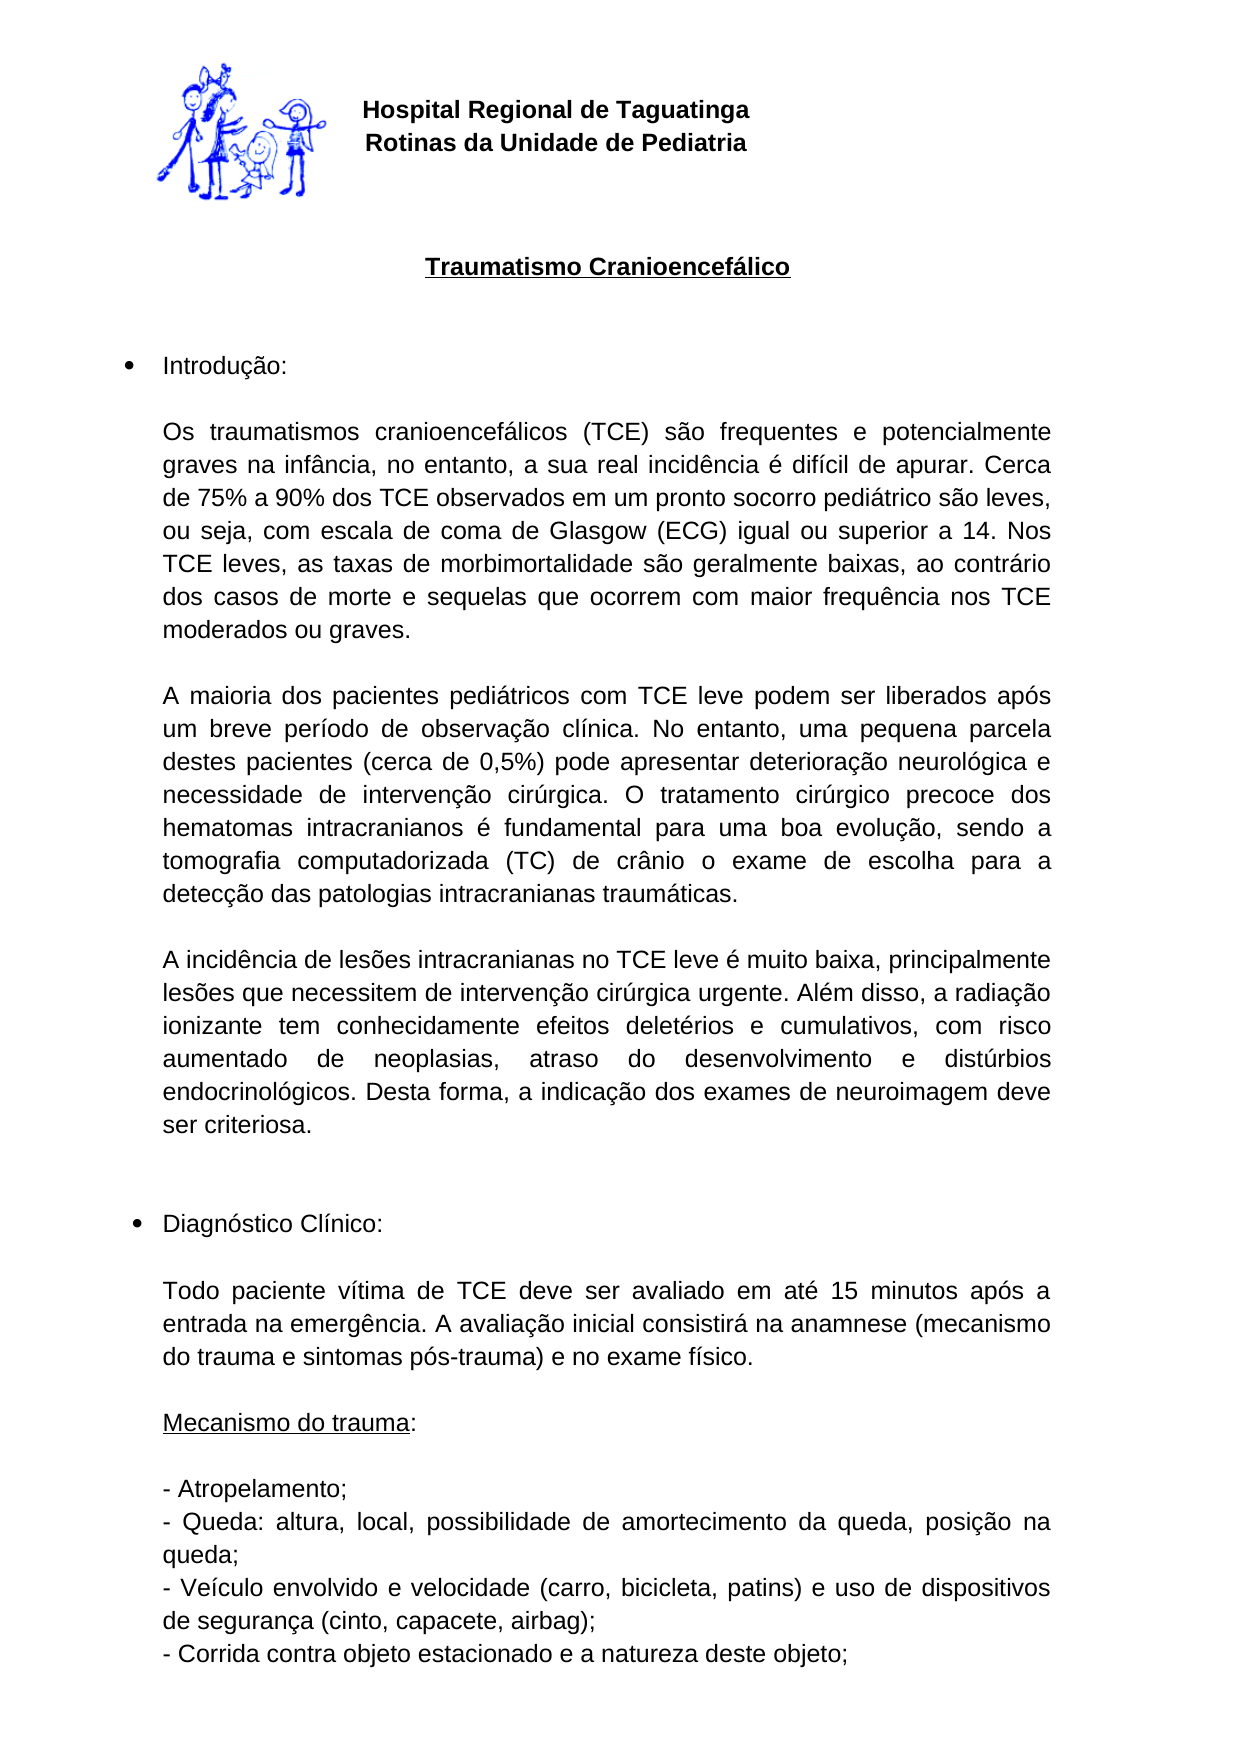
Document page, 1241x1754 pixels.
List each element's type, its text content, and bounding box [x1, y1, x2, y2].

text - Corrida contra objeto estacionado e a natureza deste objeto; [162, 1639, 1053, 1668]
text - Queda: altura, local, possibilidade de amortecimento da queda, posição na queda; [162, 1507, 1053, 1568]
list Introdução: [125, 351, 1053, 380]
text A maioria dos pacientes pediátricos com TCE leve podem ser liberados após um breve período de observação clínica. No entanto, uma pequena parcela destes pacientes (cerca de 0,5%) pode apresentar deterioração neurológica e necessidade de intervenção cirúrgica. O tratamento cirúrgico precoce dos hematomas intracranianos é fundamental para uma boa evolução, sendo a tomografia computadorizada (TC) de crânio o exame de escolha para a detecção das patologias intracranianas traumáticas. [162, 681, 1053, 908]
text Mecanismo do trauma: [162, 1408, 1053, 1436]
text - Veículo envolvido e velocidade (carro, bicicleta, patins) e uso de dispositivos de segurança (cinto, capacete, airbag); [162, 1573, 1053, 1634]
text A incidência de lesões intracranianas no TCE leve é muito baixa, principalmente lesões que necessitem de intervenção cirúrgica urgente. Além disso, a radiação ionizante tem conhecidamente efeitos deletérios e cumulativos, com risco aumentado de neoplasias, atraso do desenvolvimento e distúrbios endocrinológicos. Desta forma, a indicação dos exames de neuroimagem deve ser criteriosa. [162, 945, 1053, 1139]
picture [152, 56, 328, 206]
list Diagnóstico Clínico: [133, 1209, 1053, 1238]
text Traumatismo Cranioencefálico [162, 252, 1053, 281]
text - Atropelamento; [162, 1474, 1053, 1502]
text Os traumatismos cranioencefálicos (TCE) são frequentes e potencialmente graves na infância, no entanto, a sua real incidência é difícil de apurar. Cerca de 75% a 90% dos TCE observados em um pronto socorro pediátrico são leves, ou seja, com escala de coma de Glasgow (ECG) igual ou superior a 14. Nos TCE leves, as taxas de morbimortalidade são geralmente baixas, ao contrário dos casos de morte e sequelas que ocorrem com maior frequência nos TCE moderados ou graves. [162, 417, 1053, 644]
text Todo paciente vítima de TCE deve ser avaliado em até 15 minutos após a entrada na emergência. A avaliação inicial consistirá na anamnese (mecanismo do trauma e sintomas pós-trauma) e no exame físico. [162, 1276, 1053, 1370]
